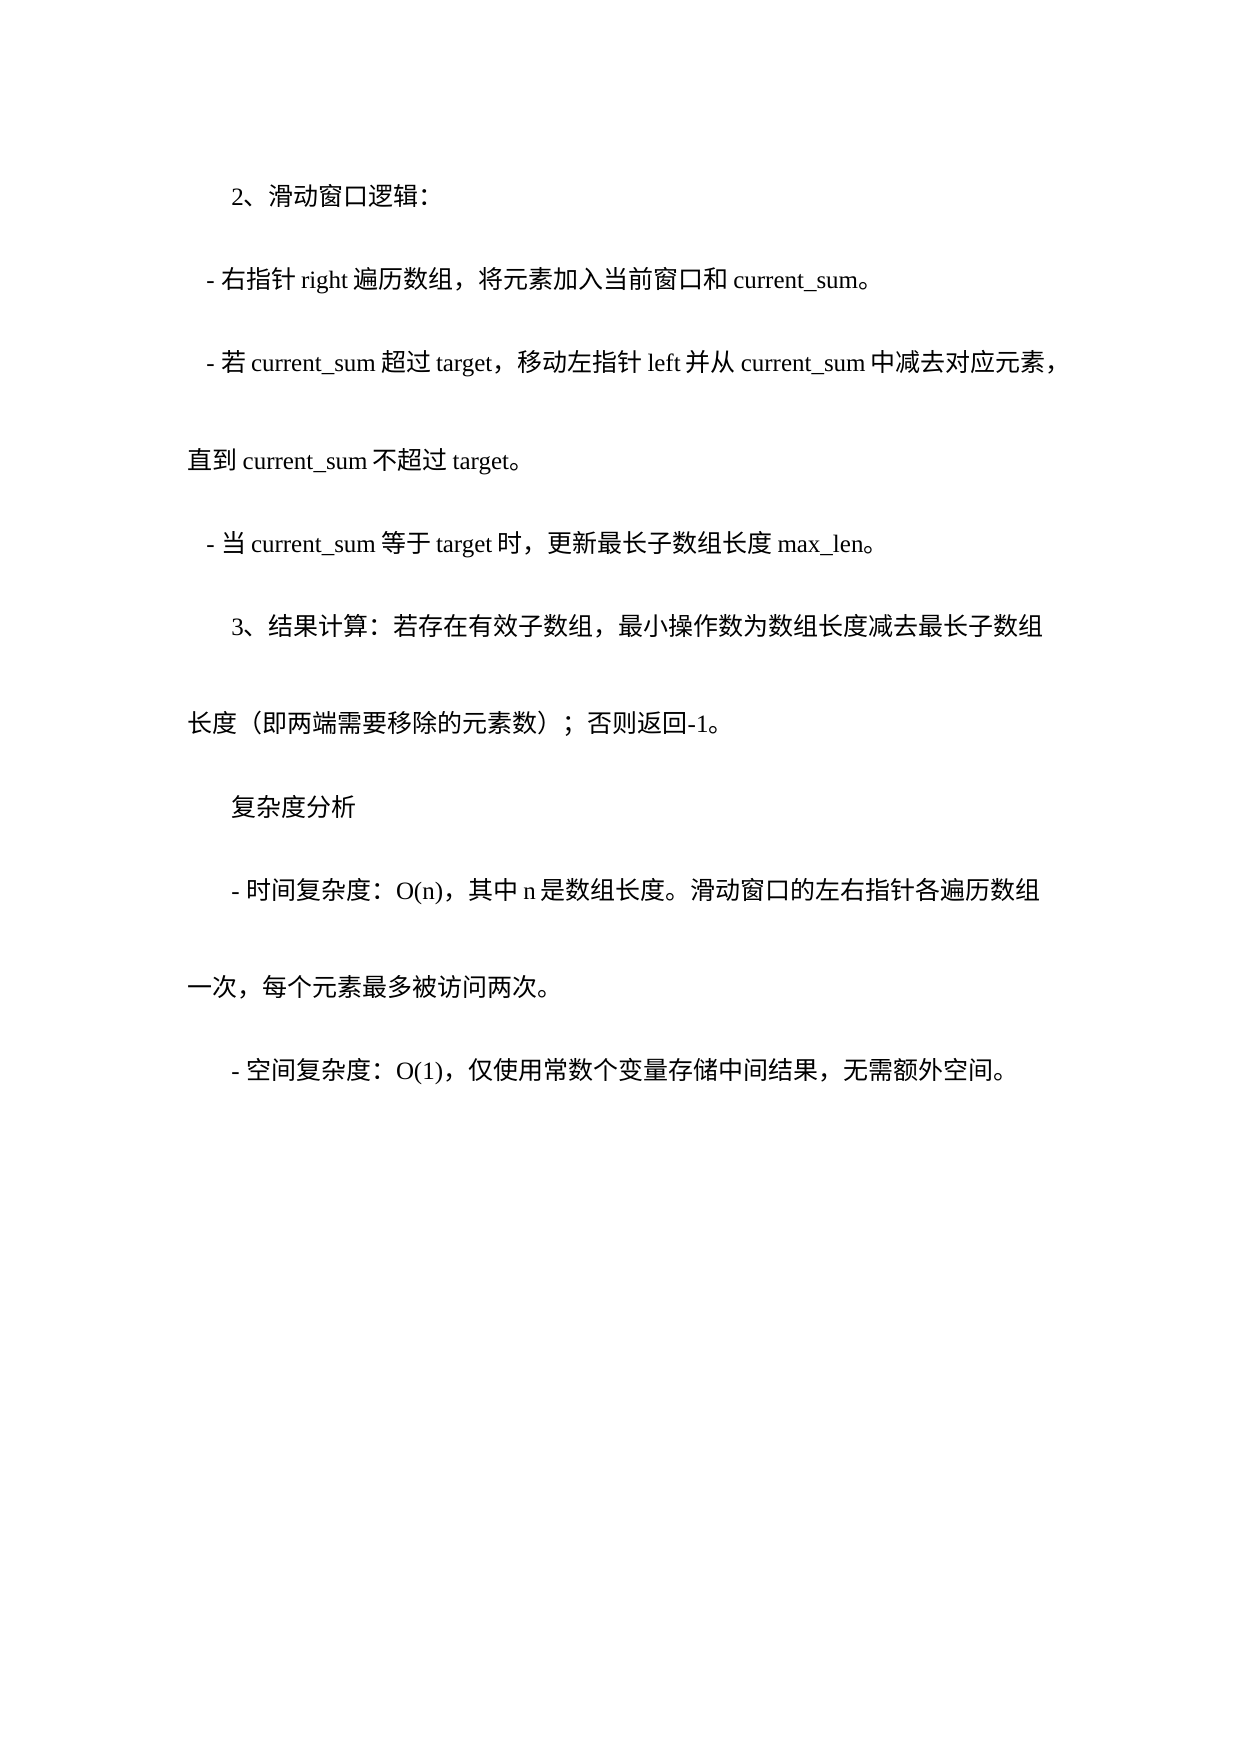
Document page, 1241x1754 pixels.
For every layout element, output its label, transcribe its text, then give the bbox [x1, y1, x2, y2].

text 复杂度分析 [187, 773, 1053, 838]
text - 若current_sum超过target，移动左指针left并从current_sum中减去对应元素，直到current_sum不超过target。 [187, 328, 1053, 491]
text - 当current_sum等于target时，更新最长子数组长度max_len。 [187, 509, 1053, 574]
text - 空间复杂度：O(1)，仅使用常数个变量存储中间结果，无需额外空间。 [187, 1036, 1053, 1101]
text 3、结果计算：若存在有效子数组，最小操作数为数组长度减去最长子数组长度（即两端需要移除的元素数）；否则返回-1。 [187, 592, 1053, 754]
text 2、滑动窗口逻辑： [187, 162, 1053, 227]
text - 右指针right遍历数组，将元素加入当前窗口和current_sum。 [187, 245, 1053, 310]
text - 时间复杂度：O(n)，其中n是数组长度。滑动窗口的左右指针各遍历数组一次，每个元素最多被访问两次。 [187, 856, 1053, 1018]
